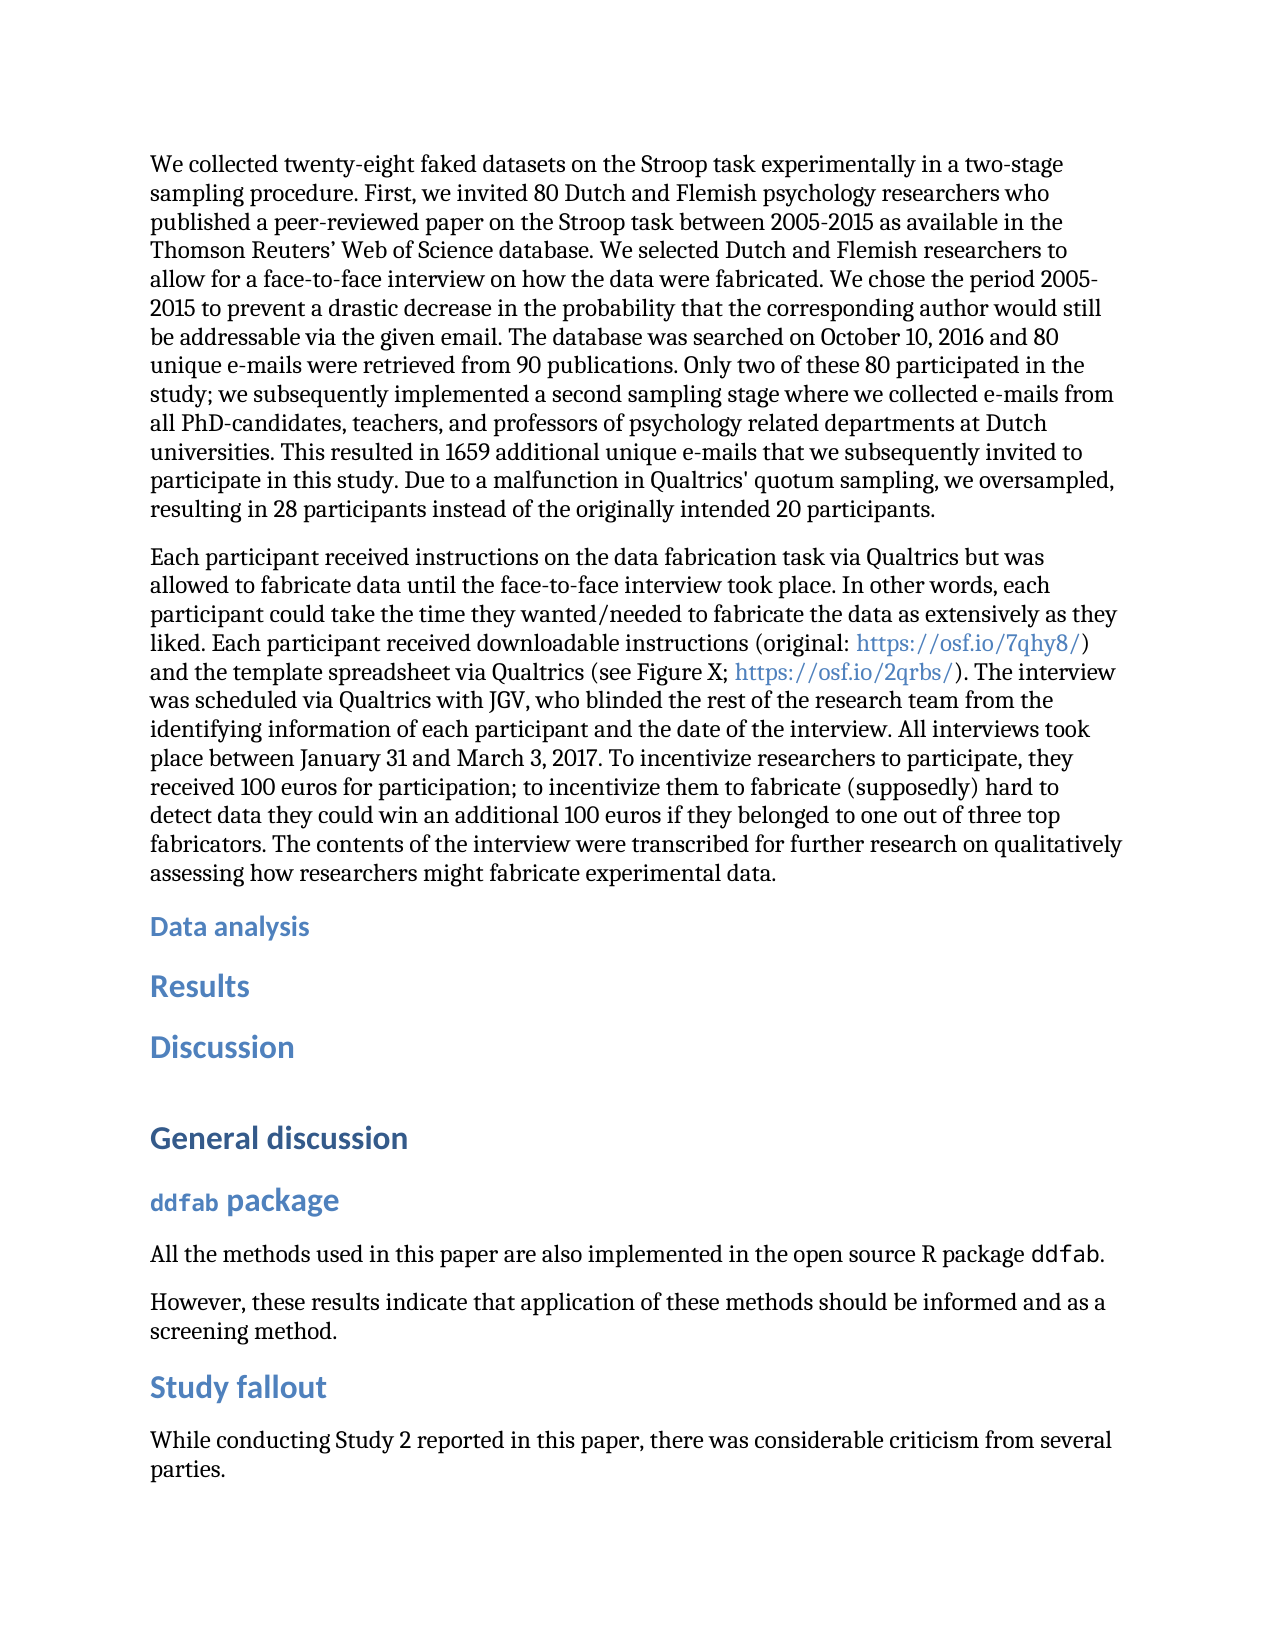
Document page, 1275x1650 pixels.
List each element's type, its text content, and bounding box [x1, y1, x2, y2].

text However, these results indicate that application of these methods should be informed and as a screening method. [150, 1288, 1125, 1346]
text All the methods used in this paper are also implemented in the open source R package ddfab. [150, 1238, 1125, 1269]
subtitle ddfab package [150, 1179, 1125, 1219]
text While conducting Study 2 reported in this paper, there was considerable criticism from several parties. [150, 1426, 1125, 1483]
subtitle Study fallout [150, 1366, 1125, 1407]
subtitle General discussion [150, 1117, 1125, 1158]
text We collected twenty-eight faked datasets on the Stroop task experimentally in a two-stage sampling procedure. First, we invited 80 Dutch and Flemish psychology researchers who published a peer-reviewed paper on the Stroop task between 2005-2015 as available in the Thomson Reuters’ Web of Science database. We selected Dutch and Flemish researchers to allow for a face-to-face interview on how the data were fabricated. We chose the period 2005-2015 to prevent a drastic decrease in the probability that the corresponding author would still be addressable via the given email. The database was searched on October 10, 2016 and 80 unique e-mails were retrieved from 90 publications. Only two of these 80 participated in the study; we subsequently implemented a second sampling stage where we collected e-mails from all PhD-candidates, teachers, and professors of psychology related departments at Dutch universities. This resulted in 1659 additional unique e-mails that we subsequently invited to participate in this study. Due to a malfunction in Qualtrics' quotum sampling, we oversampled, resulting in 28 participants instead of the originally intended 20 participants. [150, 150, 1125, 524]
subtitle Results [150, 965, 1125, 1006]
subtitle Data analysis [150, 908, 1125, 944]
subtitle Discussion [150, 1026, 1125, 1067]
text Each participant received instructions on the data fabrication task via Qualtrics but was allowed to fabricate data until the face-to-face interview took place. In other words, each participant could take the time they wanted/needed to fabricate the data as extensively as they liked. Each participant received downloadable instructions (original: https://osf.io/7qhy8/) and the template spreadsheet via Qualtrics (see Figure X; https://osf.io/2qrbs/). The interview was scheduled via Qualtrics with JGV, who blinded the rest of the research team from the identifying information of each participant and the date of the interview. All interviews took place between January 31 and March 3, 2017. To incentivize researchers to participate, they received 100 euros for participation; to incentivize them to fabricate (supposedly) hard to detect data they could win an additional 100 euros if they belonged to one out of three top fabricators. The contents of the interview were transcribed for further research on qualitatively assessing how researchers might fabricate experimental data. [150, 542, 1125, 887]
